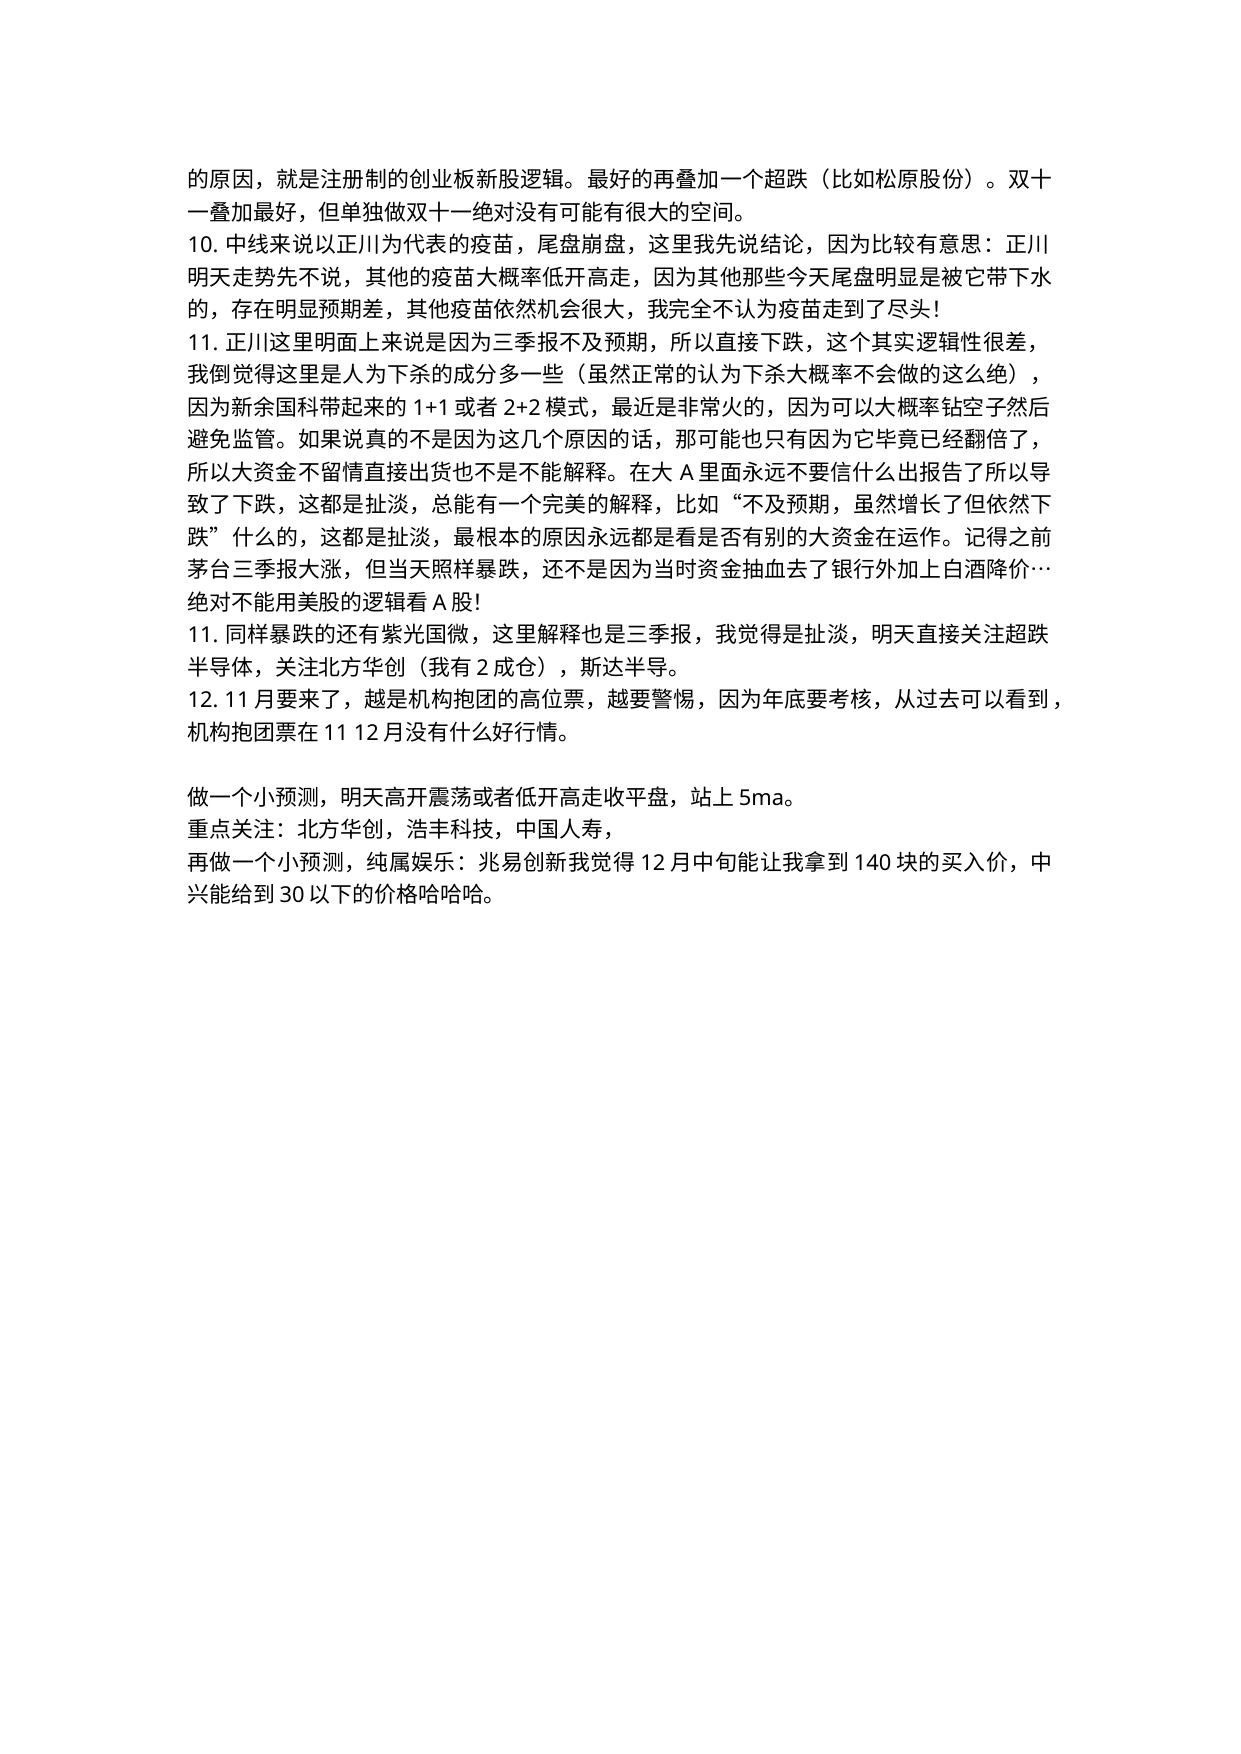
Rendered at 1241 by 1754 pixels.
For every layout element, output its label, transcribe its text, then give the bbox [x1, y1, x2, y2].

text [187, 162, 1053, 227]
text 11. 正川这里明面上来说是因为三季报不及预期，所以直接下跌，这个其实逻辑性很差，我倒觉得这里是人为下杀的成分多一些（虽然正常的认为下杀大概率不会做的这么绝），因为新余国科带起来的1+1或者2+2模式，最近是非常火的，因为可以大概率钻空子然后避免监管。如果说真的不是因为这几个原因的话，那可能也只有因为它毕竟已经翻倍了，所以大资金不留情直接出货也不是不能解释。在大A里面永远不要信什么出报告了所以导致了下跌，这都是扯淡，总能有一个完美的解释，比如“不及预期，虽然增长了但依然下跌”什么的，这都是扯淡，最根本的原因永远都是看是否有别的大资金在运作。记得之前茅台三季报大涨，但当天照样暴跌，还不是因为当时资金抽血去了银行外加上白酒降价…绝对不能用美股的逻辑看A股！ [187, 324, 1053, 617]
text 再做一个小预测，纯属娱乐：兆易创新我觉得12月中旬能让我拿到140块的买入价，中兴能给到30以下的价格哈哈哈。 [187, 844, 1053, 909]
text 12. 11月要来了，越是机构抱团的高位票，越要警惕，因为年底要考核，从过去可以看到，机构抱团票在11 12月没有什么好行情。 [187, 682, 1053, 747]
text 做一个小预测，明天高开震荡或者低开高走收平盘，站上5ma。 [187, 779, 1053, 812]
text 重点关注：北方华创，浩丰科技，中国人寿， [187, 812, 1053, 844]
text 11. 同样暴跌的还有紫光国微，这里解释也是三季报，我觉得是扯淡，明天直接关注超跌半导体，关注北方华创（我有2成仓），斯达半导。 [187, 617, 1053, 682]
text 10. 中线来说以正川为代表的疫苗，尾盘崩盘，这里我先说结论，因为比较有意思：正川明天走势先不说，其他的疫苗大概率低开高走，因为其他那些今天尾盘明显是被它带下水的，存在明显预期差，其他疫苗依然机会很大，我完全不认为疫苗走到了尽头！ [187, 227, 1053, 324]
